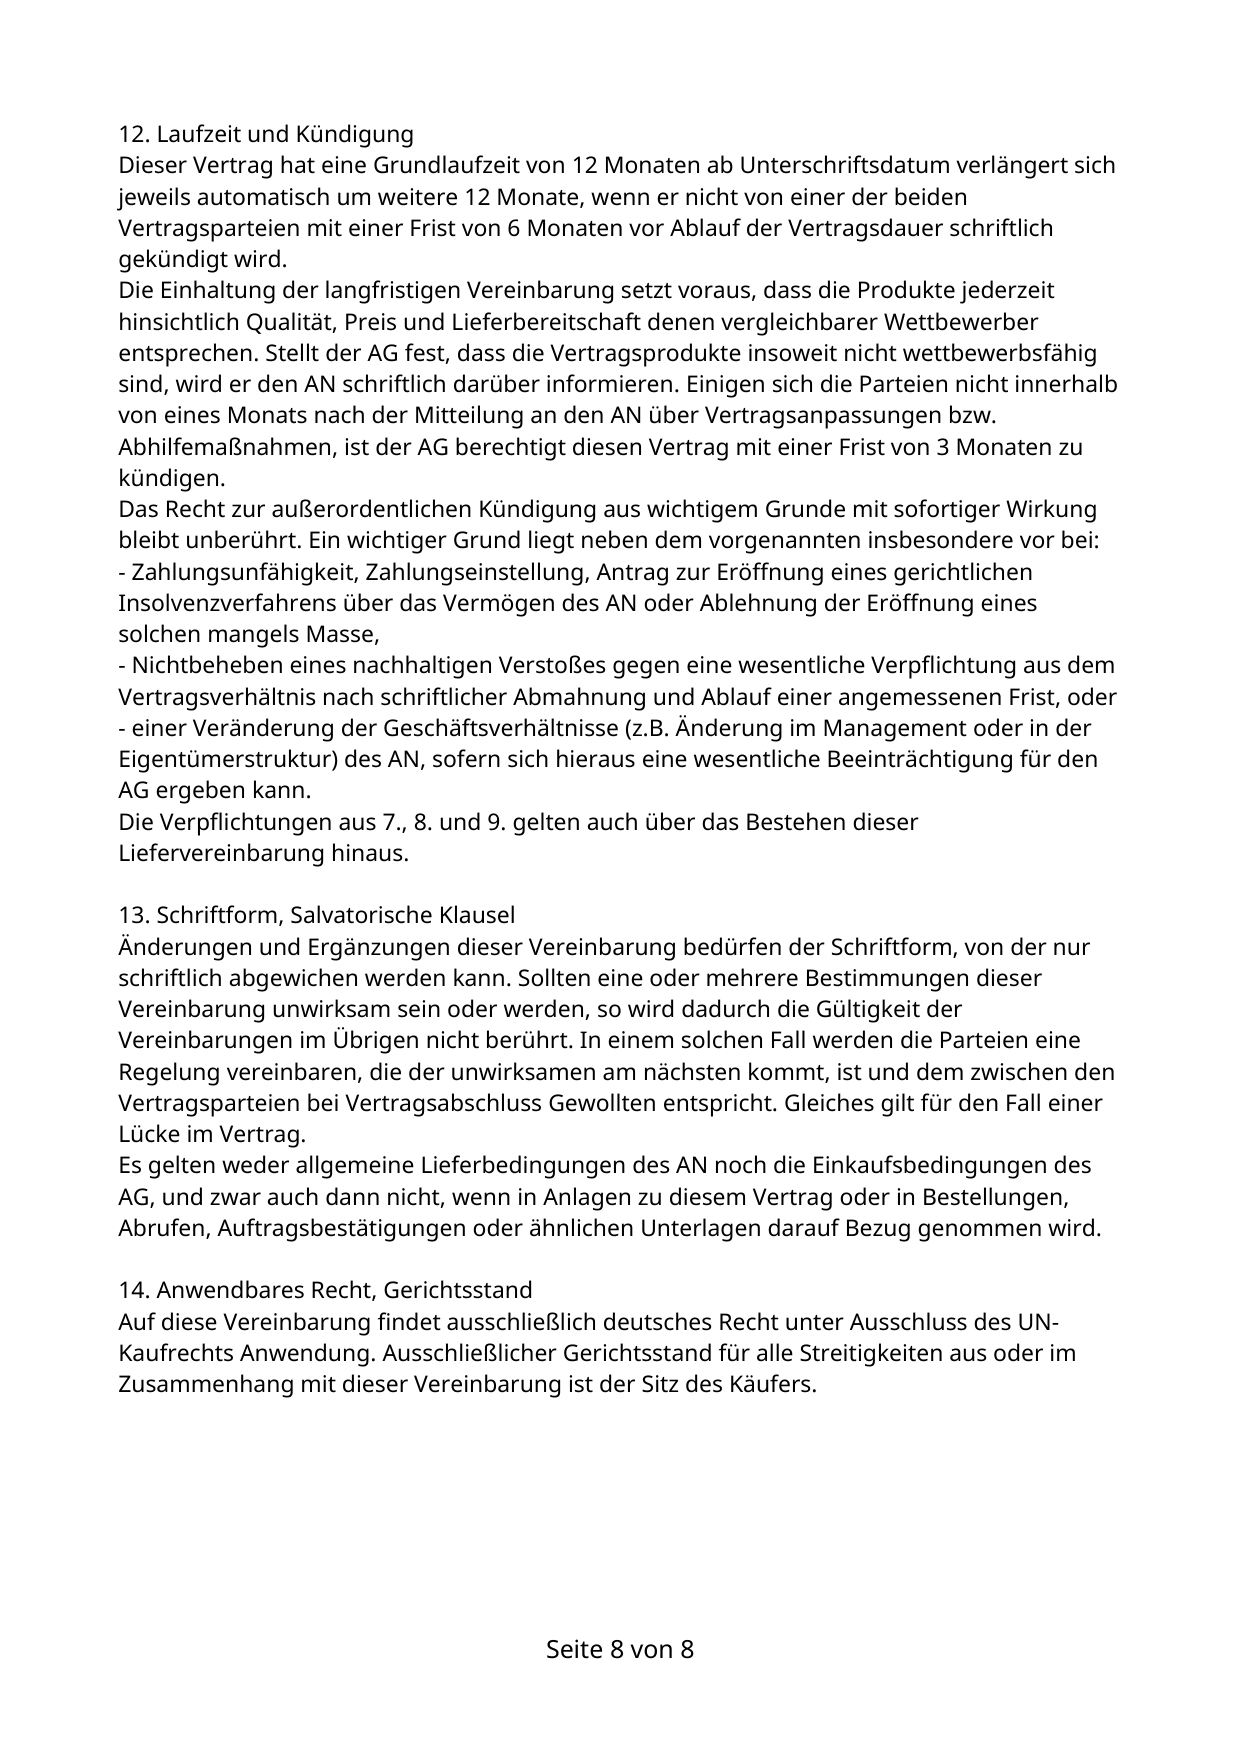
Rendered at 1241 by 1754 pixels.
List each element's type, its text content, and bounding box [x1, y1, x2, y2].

text - Nichtbeheben eines nachhaltigen Verstoßes gegen eine wesentliche Verpflichtung aus dem Vertragsverhältnis nach schriftlicher Abmahnung und Ablauf einer angemessenen Frist, oder [118, 649, 1122, 712]
text Dieser Vertrag hat eine Grundlaufzeit von 12 Monaten ab Unterschriftsdatum verlängert sich jeweils automatisch um weitere 12 Monate, wenn er nicht von einer der beiden Vertragsparteien mit einer Frist von 6 Monaten vor Ablauf der Vertragsdauer schriftlich gekündigt wird. [118, 149, 1122, 274]
text Änderungen und Ergänzungen dieser Vereinbarung bedürfen der Schriftform, von der nur schriftlich abgewichen werden kann. Sollten eine oder mehrere Bestimmungen dieser Vereinbarung unwirksam sein oder werden, so wird dadurch die Gültigkeit der Vereinbarungen im Übrigen nicht berührt. In einem solchen Fall werden die Parteien eine Regelung vereinbaren, die der unwirksamen am nächsten kommt, ist und dem zwischen den Vertragsparteien bei Vertragsabschluss Gewollten entspricht. Gleiches gilt für den Fall einer Lücke im Vertrag. [118, 931, 1122, 1149]
text - einer Veränderung der Geschäftsverhältnisse (z.B. Änderung im Management oder in der Eigentümerstruktur) des AN, sofern sich hieraus eine wesentliche Beeinträchtigung für den AG ergeben kann. [118, 712, 1122, 806]
text Die Verpflichtungen aus 7., 8. und 9. gelten auch über das Bestehen dieser Liefervereinbarung hinaus. [118, 806, 1122, 868]
text 14. Anwendbares Recht, Gerichtsstand [118, 1274, 1122, 1306]
text Es gelten weder allgemeine Lieferbedingungen des AN noch die Einkaufsbedingungen des AG, und zwar auch dann nicht, wenn in Anlagen zu diesem Vertrag oder in Bestellungen, Abrufen, Auftragsbestätigungen oder ähnlichen Unterlagen darauf Bezug genommen wird. [118, 1149, 1122, 1243]
text Das Recht zur außerordentlichen Kündigung aus wichtigem Grunde mit sofortiger Wirkung bleibt unberührt. Ein wichtiger Grund liegt neben dem vorgenannten insbesondere vor bei: [118, 493, 1122, 556]
text Die Einhaltung der langfristigen Vereinbarung setzt voraus, dass die Produkte jederzeit hinsichtlich Qualität, Preis und Lieferbereitschaft denen vergleichbarer Wettbewerber entsprechen. Stellt der AG fest, dass die Vertragsprodukte insoweit nicht wettbewerbsfähig sind, wird er den AN schriftlich darüber informieren. Einigen sich die Parteien nicht innerhalb von eines Monats nach der Mitteilung an den AN über Vertragsanpassungen bzw. Abhilfemaßnahmen, ist der AG berechtigt diesen Vertrag mit einer Frist von 3 Monaten zu kündigen. [118, 274, 1122, 493]
text 13. Schriftform, Salvatorische Klausel [118, 899, 1122, 931]
text - Zahlungsunfähigkeit, Zahlungseinstellung, Antrag zur Eröffnung eines gerichtlichen Insolvenzverfahrens über das Vermögen des AN oder Ablehnung der Eröffnung eines solchen mangels Masse, [118, 556, 1122, 649]
text 12. Laufzeit und Kündigung [118, 118, 1122, 149]
text Auf diese Vereinbarung findet ausschließlich deutsches Recht unter Ausschluss des UN- Kaufrechts Anwendung. Ausschließlicher Gerichtsstand für alle Streitigkeiten aus oder im Zusammenhang mit dieser Vereinbarung ist der Sitz des Käufers. [118, 1306, 1122, 1399]
